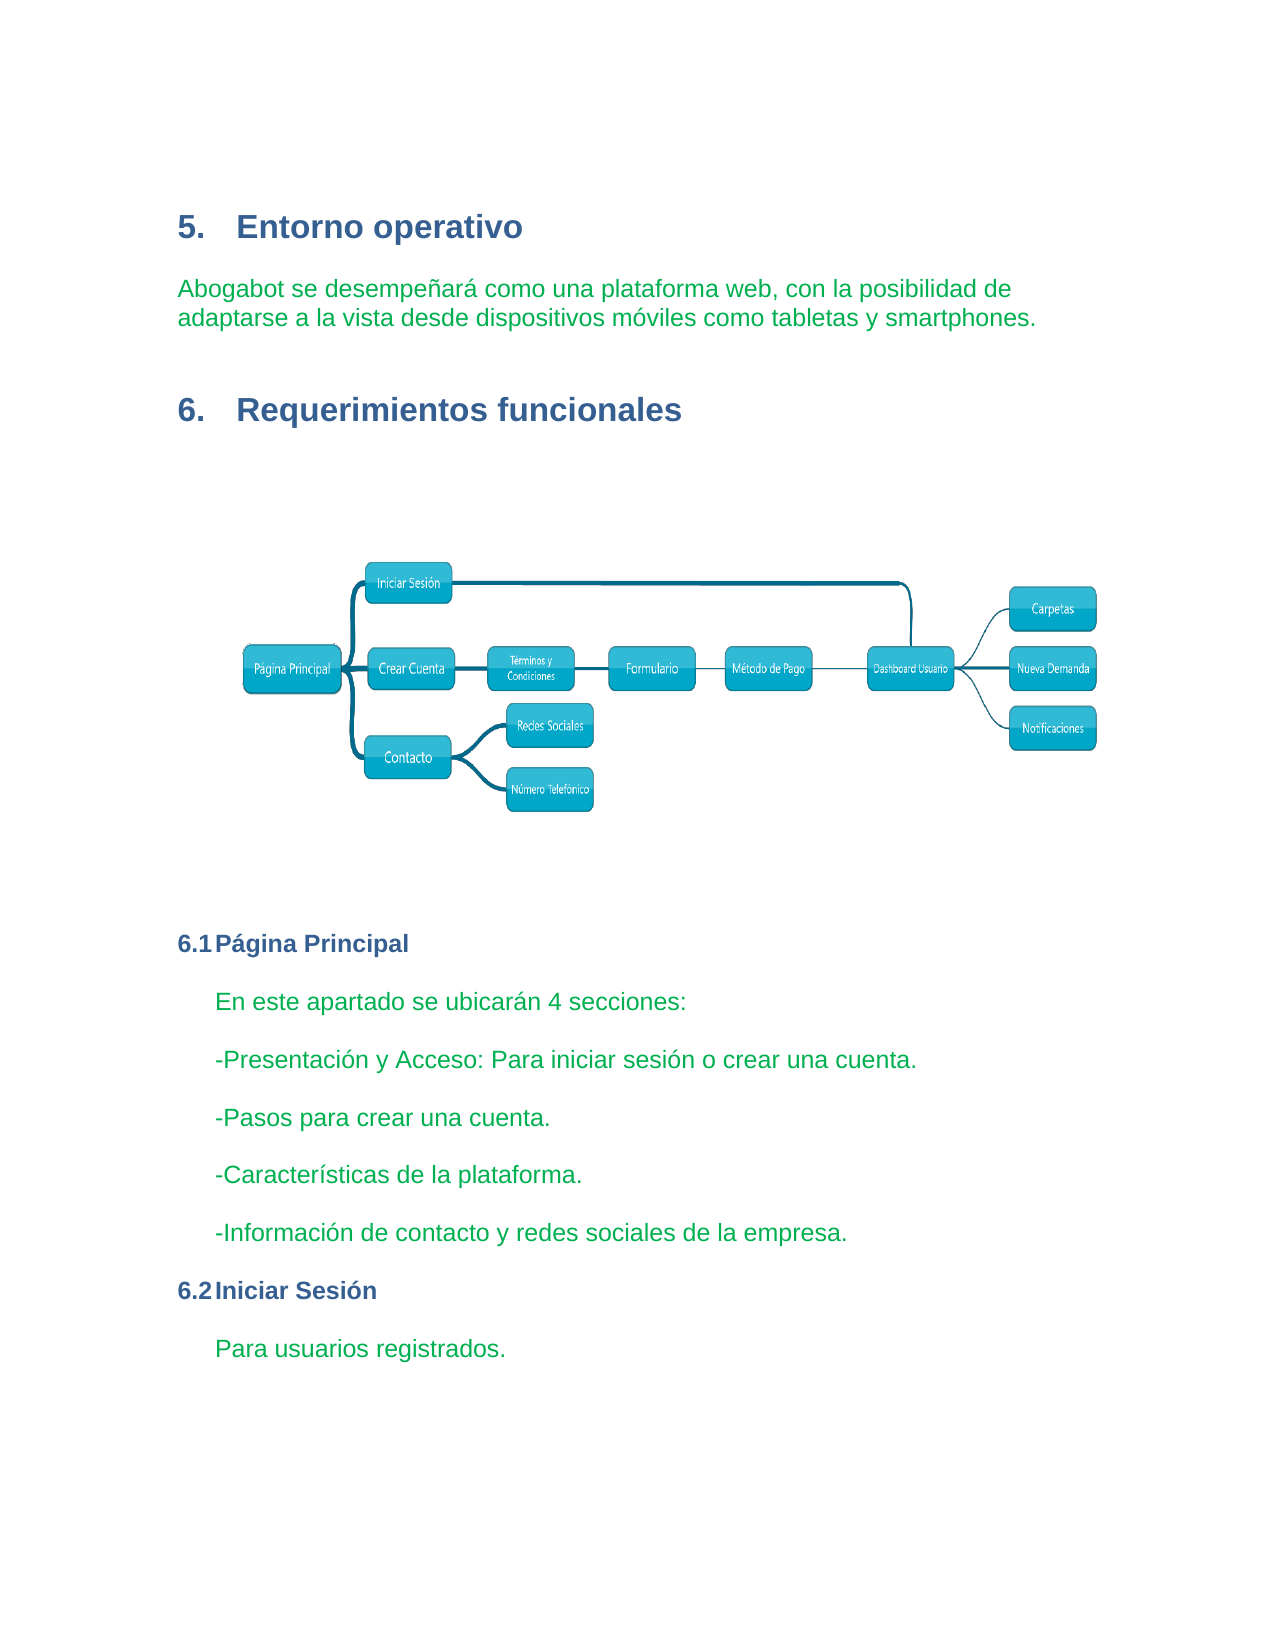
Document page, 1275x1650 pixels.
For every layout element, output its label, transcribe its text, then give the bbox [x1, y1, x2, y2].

subtitle Iniciar Sesión [177, 1276, 1098, 1305]
subtitle En este apartado se ubicarán 4 secciones: [215, 987, 1098, 1015]
subtitle Página Principal [177, 929, 1098, 957]
picture [177, 457, 1162, 900]
subtitle Requerimientos funcionales [177, 390, 1098, 428]
subtitle -Presentación y Acceso: Para iniciar sesión o crear una cuenta. [215, 1044, 1098, 1073]
text Abogabot se desempeñará como una plataforma web, con la posibilidad de adaptarse a la vista desde dispositivos móviles como tabletas y smartphones. [177, 274, 1098, 332]
subtitle -Pasos para crear una cuenta. [215, 1102, 1098, 1131]
subtitle -Características de la plataforma. [215, 1160, 1098, 1189]
subtitle Entorno operativo [177, 207, 1098, 245]
subtitle -Información de contacto y redes sociales de la empresa. [215, 1218, 1098, 1247]
subtitle Para usuarios registrados. [215, 1334, 1098, 1363]
